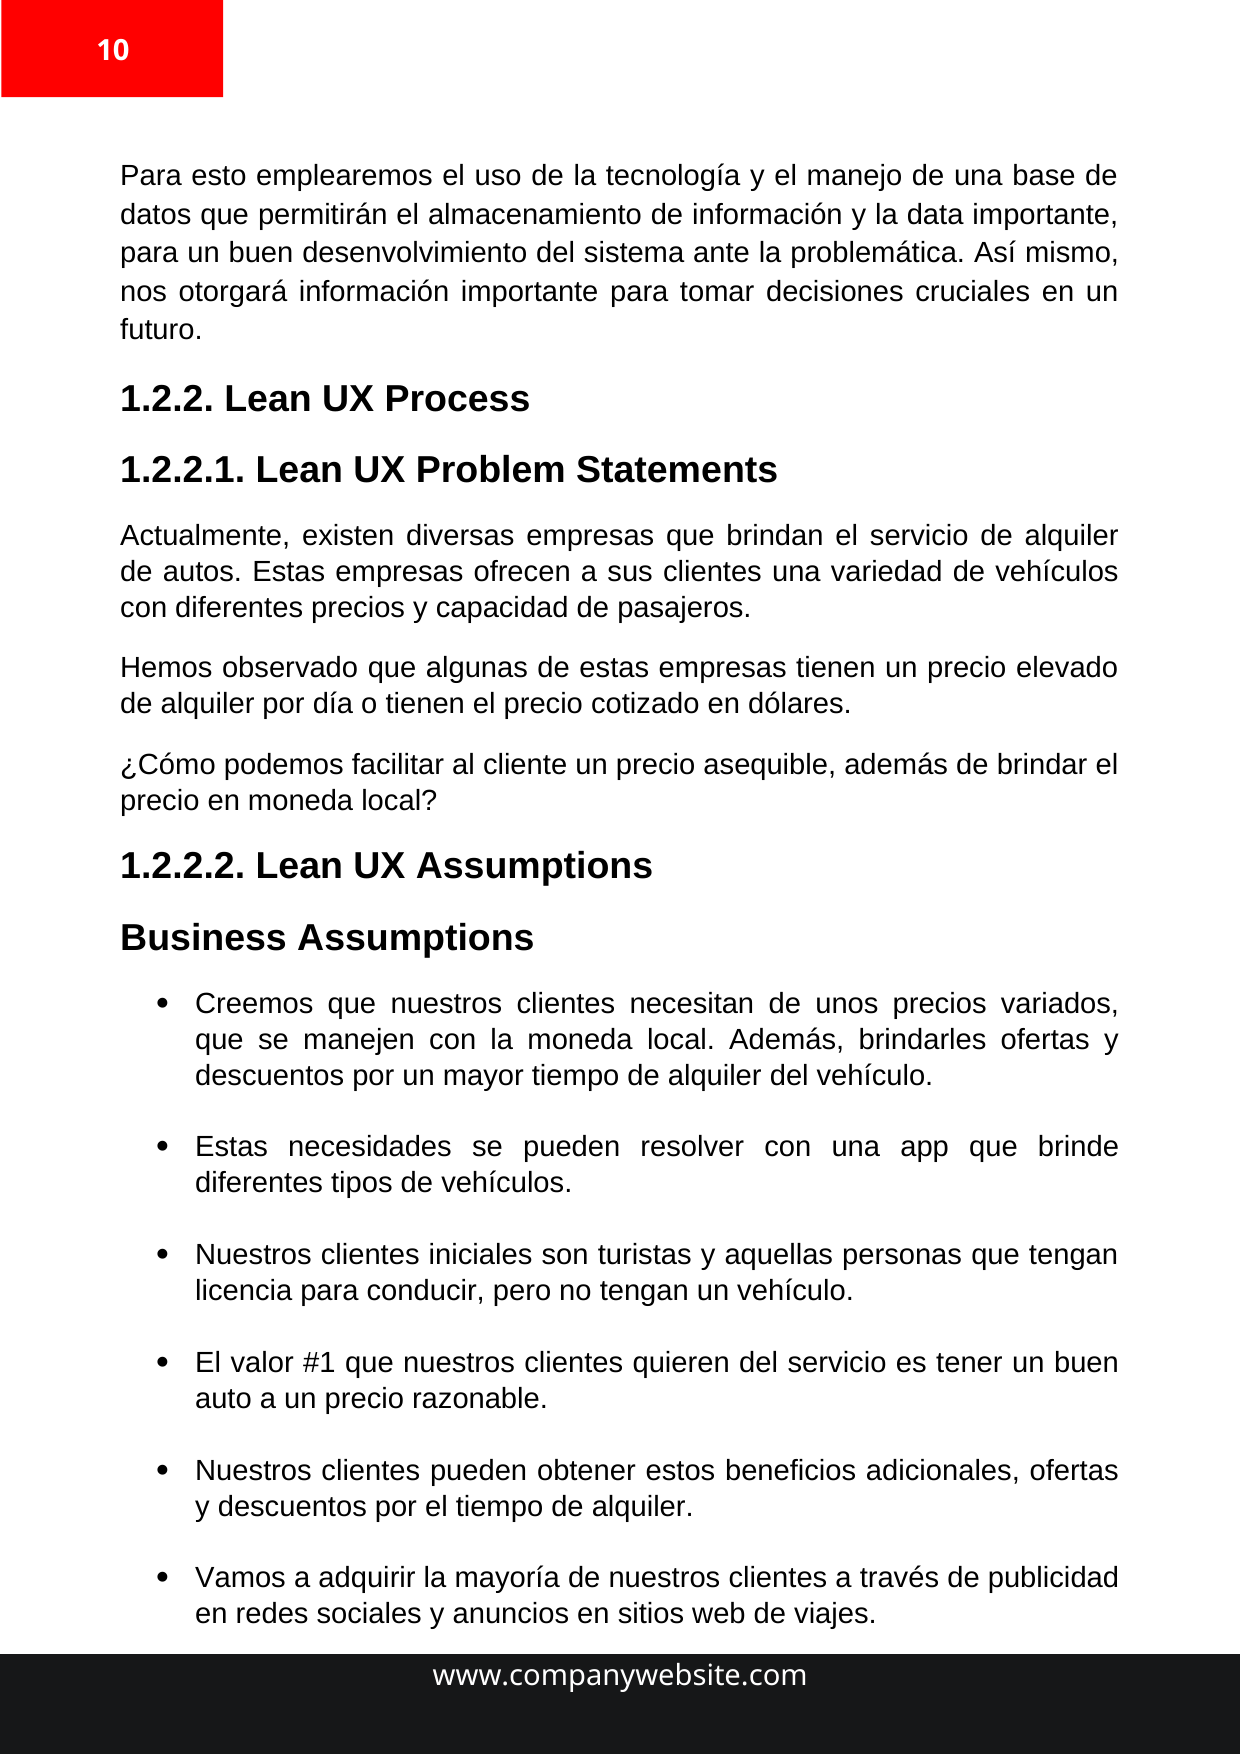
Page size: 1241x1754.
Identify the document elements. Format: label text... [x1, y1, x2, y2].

text 1.2.2. Lean UX Process [120, 376, 1120, 419]
list Nuestros clientes pueden obtener estos beneficios adicionales, ofertas y descuentos por el tiempo de alquiler. [157, 1452, 1120, 1522]
list El valor #1 que nuestros clientes quieren del servicio es tener un buen auto a un precio razonable. [157, 1345, 1120, 1414]
subtitle Para esto emplearemos el uso de la tecnología y el manejo de una base de datos que permitirán el almacenamiento de información y la data importante, para un buen desenvolvimiento del sistema ante la problemática. Así mismo, nos otorgará información importante para tomar decisiones cruciales en un futuro. [120, 158, 1120, 346]
text 1.2.2.2. Lean UX Assumptions [120, 844, 1120, 887]
list Vamos a adquirir la mayoría de nuestros clientes a través de publicidad en redes sociales y anuncios en sitios web de viajes. [157, 1560, 1120, 1630]
list Estas necesidades se pueden resolver con una app que brinde diferentes tipos de vehículos. [157, 1129, 1120, 1199]
text ¿Cómo podemos facilitar al cliente un precio asequible, además de brindar el precio en moneda local? [120, 747, 1120, 816]
list Creemos que nuestros clientes necesitan de unos precios variados, que se manejen con la moneda local. Además, brindarles ofertas y descuentos por un mayor tiempo de alquiler del vehículo. [157, 986, 1120, 1091]
text Hemos observado que algunas de estas empresas tienen un precio elevado de alquiler por día o tienen el precio cotizado en dólares. [120, 650, 1120, 720]
text Business Assumptions [120, 915, 1120, 958]
list Nuestros clientes iniciales son turistas y aquellas personas que tengan licencia para conducir, pero no tengan un vehículo. [157, 1237, 1120, 1307]
text 1.2.2.1. Lean UX Problem Statements [120, 447, 1120, 490]
text Actualmente, existen diversas empresas que brindan el servicio de alquiler de autos. Estas empresas ofrecen a sus clientes una variedad de vehículos con diferentes precios y capacidad de pasajeros. [120, 518, 1120, 623]
